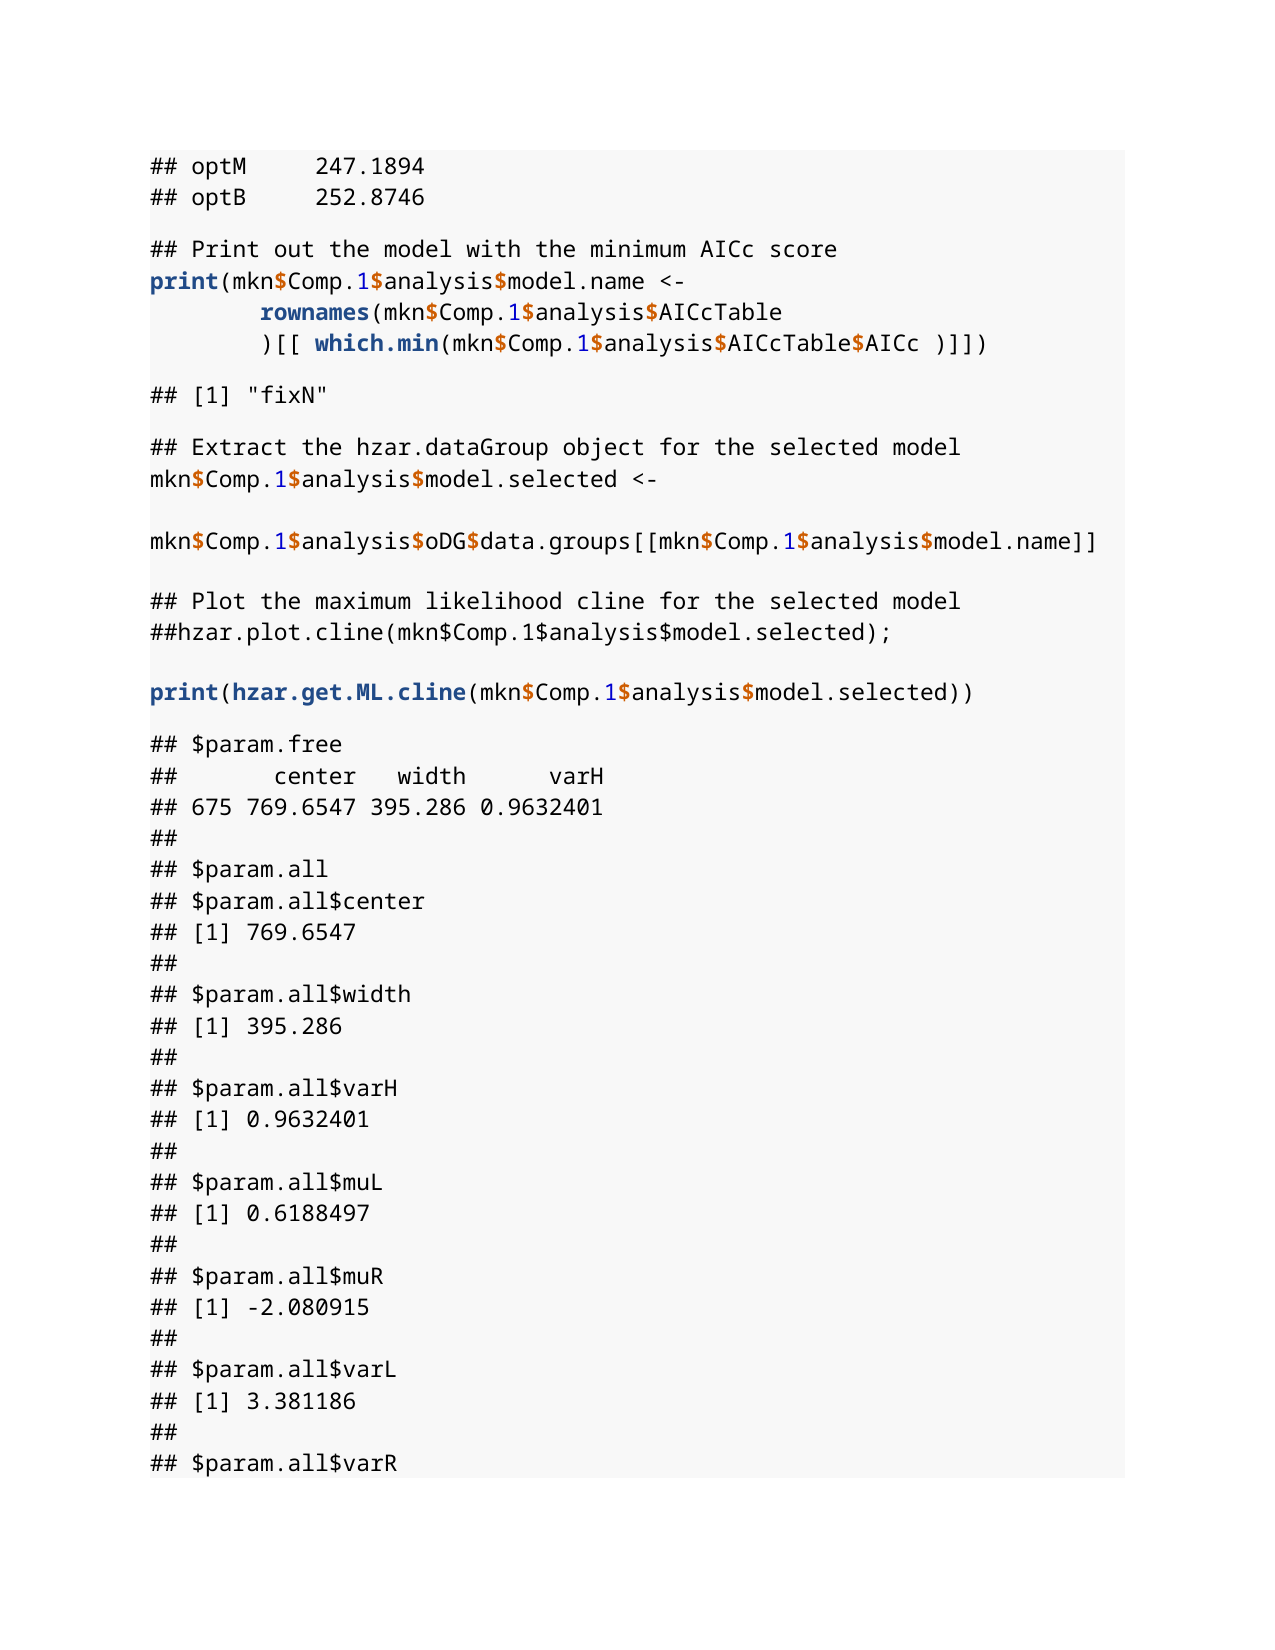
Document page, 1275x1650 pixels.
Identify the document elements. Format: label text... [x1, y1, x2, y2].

text ## Extract the hzar.dataGroup object for the selected model mkn$Comp.1$analysis$model.selected <- mkn$Comp.1$analysis$oDG$data.groups[[mkn$Comp.1$analysis$model.name]] ## Plot the maximum likelihood cline for the selected model ##hzar.plot.cline(mkn$Comp.1$analysis$model.selected); print(hzar.get.ML.cline(mkn$Comp.1$analysis$model.selected)) [150, 431, 1125, 707]
text ## [1] "fixN" [150, 379, 1125, 410]
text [150, 150, 1125, 212]
text ## Print out the model with the minimum AICc score print(mkn$Comp.1$analysis$model.name <- rownames(mkn$Comp.1$analysis$AICcTable )[[ which.min(mkn$Comp.1$analysis$AICcTable$AICc )]]) [150, 233, 1125, 358]
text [150, 728, 1125, 1478]
